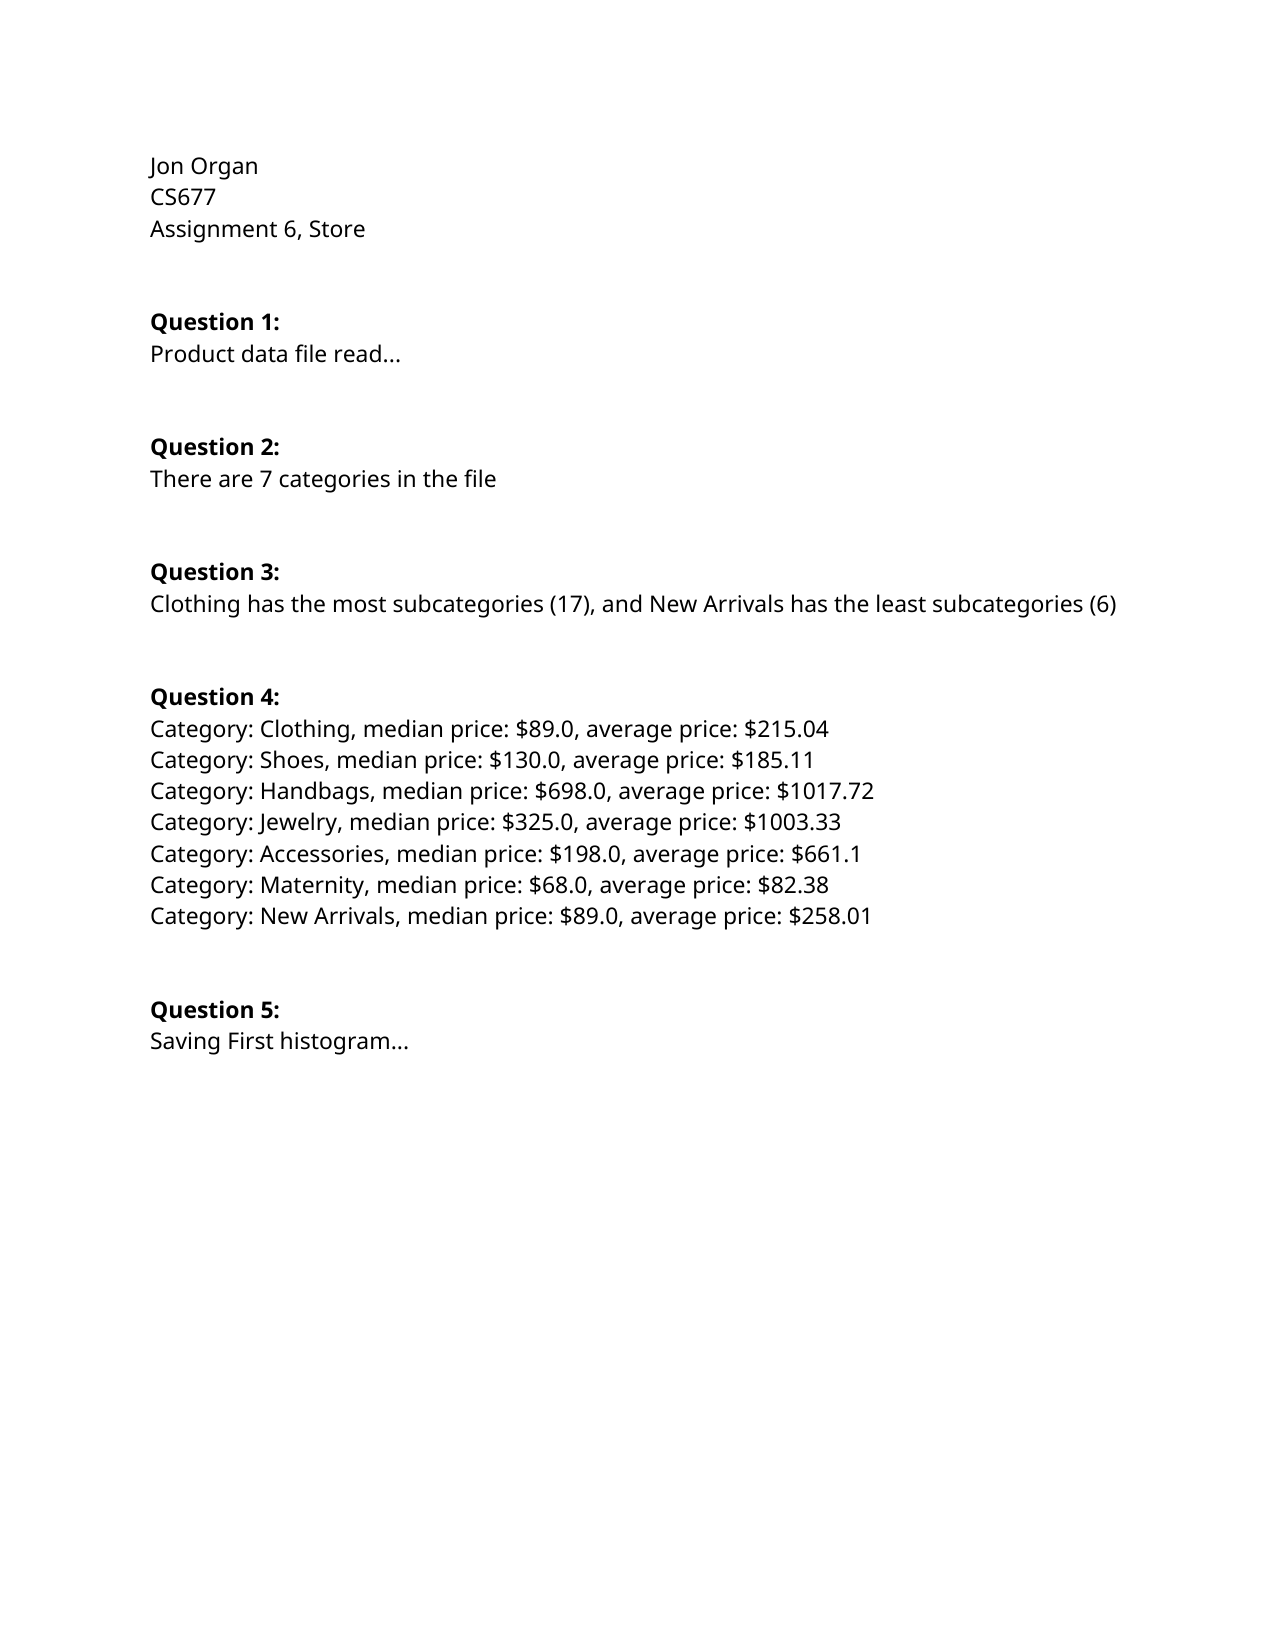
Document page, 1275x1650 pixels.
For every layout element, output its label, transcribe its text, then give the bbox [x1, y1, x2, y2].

text Category: Jewelry, median price: $325.0, average price: $1003.33 [150, 806, 1125, 837]
text Saving First histogram... [150, 1025, 1125, 1056]
text Category: Accessories, median price: $198.0, average price: $661.1 [150, 837, 1125, 869]
text Question 2: [150, 431, 1125, 462]
text Category: Maternity, median price: $68.0, average price: $82.38 [150, 869, 1125, 900]
text Category: Clothing, median price: $89.0, average price: $215.04 [150, 712, 1125, 744]
text Category: New Arrivals, median price: $89.0, average price: $258.01 [150, 900, 1125, 931]
text Question 1: [150, 306, 1125, 337]
text Product data file read... [150, 337, 1125, 369]
text Clothing has the most subcategories (17), and New Arrivals has the least subcategories (6) [150, 587, 1125, 619]
text Question 5: [150, 994, 1125, 1025]
text Category: Shoes, median price: $130.0, average price: $185.11 [150, 744, 1125, 775]
text Category: Handbags, median price: $698.0, average price: $1017.72 [150, 775, 1125, 806]
text There are 7 categories in the file [150, 462, 1125, 494]
text CS677 [150, 181, 1125, 212]
text Question 4: [150, 681, 1125, 712]
text Assignment 6, Store [150, 212, 1125, 244]
text Question 3: [150, 556, 1125, 587]
text Jon Organ [150, 150, 1125, 181]
